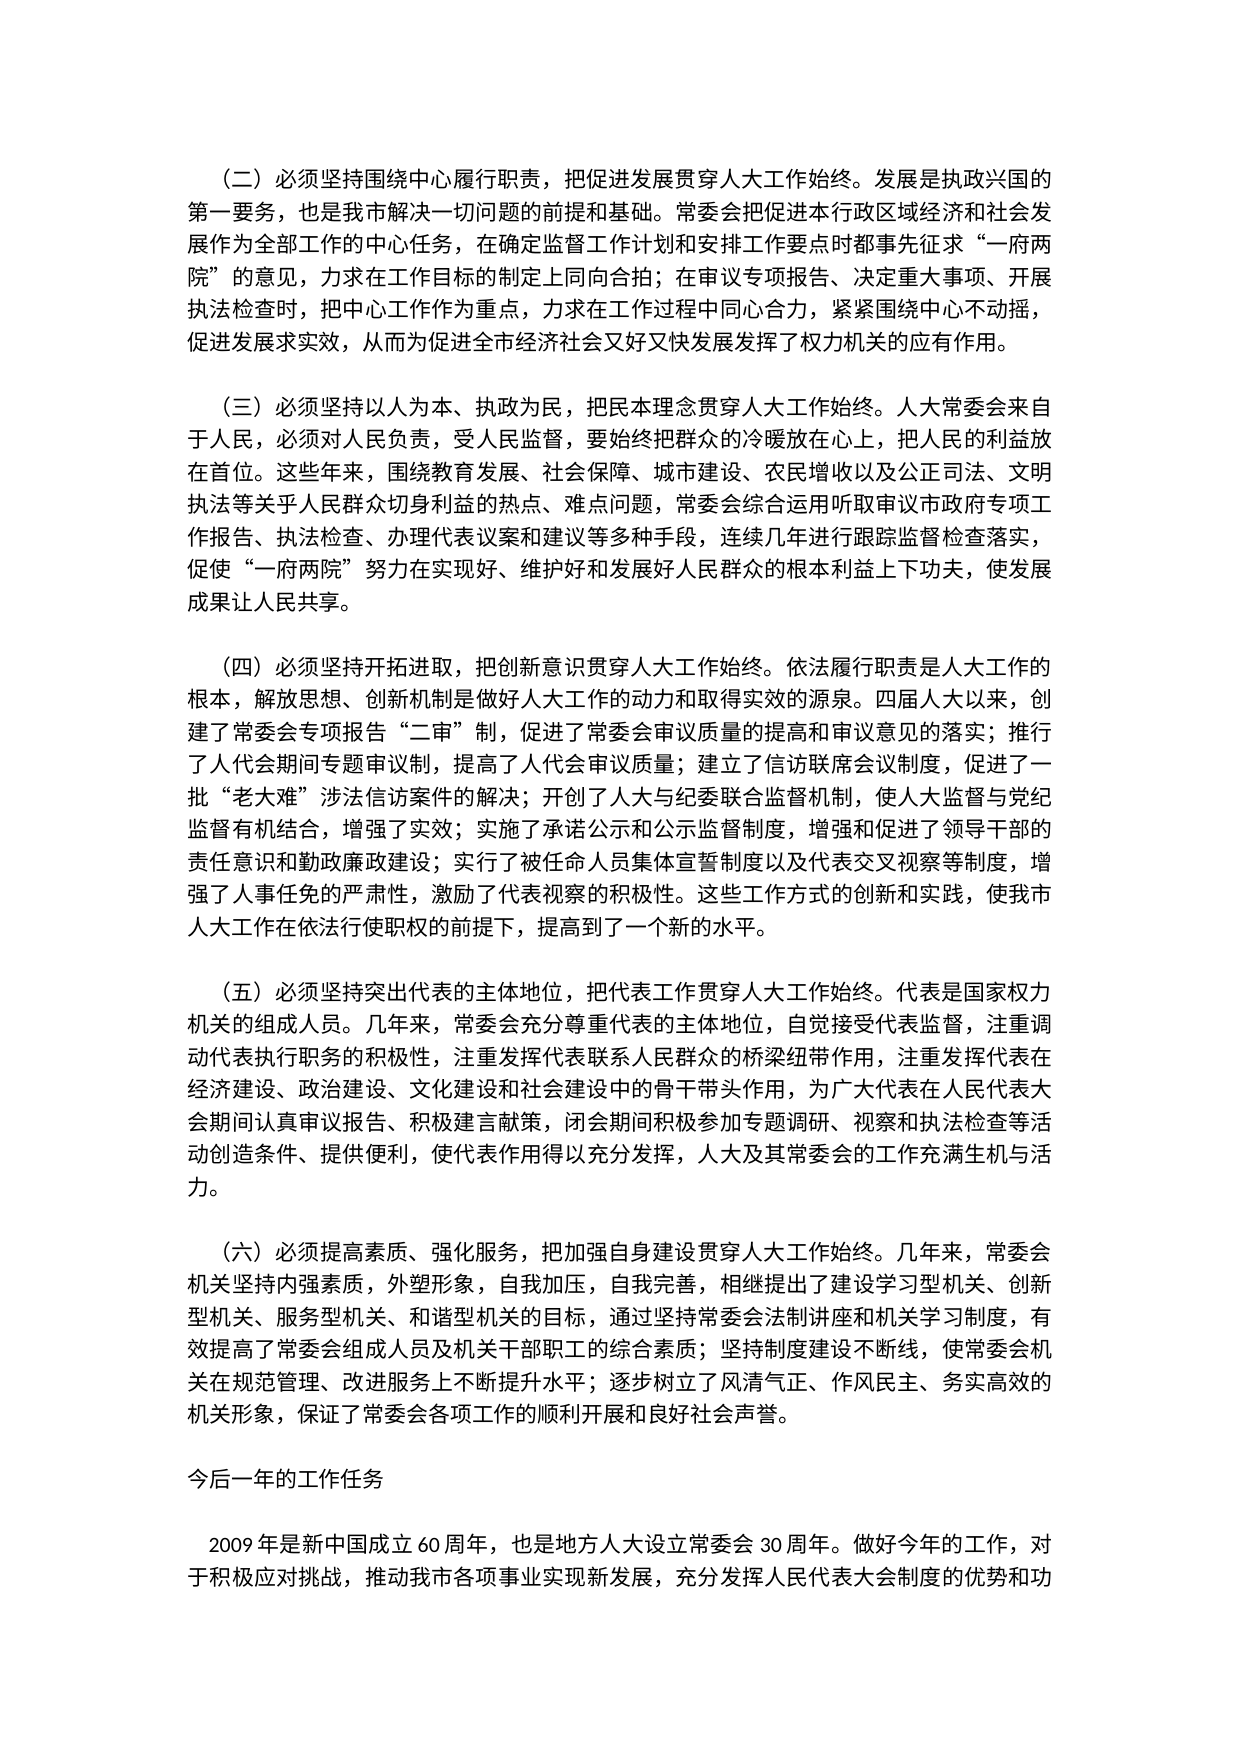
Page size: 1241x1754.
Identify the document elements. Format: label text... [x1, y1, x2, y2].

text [187, 1527, 1053, 1592]
text （五）必须坚持突出代表的主体地位，把代表工作贯穿人大工作始终。代表是国家权力机关的组成人员。几年来，常委会充分尊重代表的主体地位，自觉接受代表监督，注重调动代表执行职务的积极性，注重发挥代表联系人民群众的桥梁纽带作用，注重发挥代表在经济建设、政治建设、文化建设和社会建设中的骨干带头作用，为广大代表在人民代表大会期间认真审议报告、积极建言献策，闭会期间积极参加专题调研、视察和执法检查等活动创造条件、提供便利，使代表作用得以充分发挥，人大及其常委会的工作充满生机与活力。 [187, 974, 1053, 1202]
text （六）必须提高素质、强化服务，把加强自身建设贯穿人大工作始终。几年来，常委会机关坚持内强素质，外塑形象，自我加压，自我完善，相继提出了建设学习型机关、创新型机关、服务型机关、和谐型机关的目标，通过坚持常委会法制讲座和机关学习制度，有效提高了常委会组成人员及机关干部职工的综合素质；坚持制度建设不断线，使常委会机关在规范管理、改进服务上不断提升水平；逐步树立了风清气正、作风民主、务实高效的机关形象，保证了常委会各项工作的顺利开展和良好社会声誉。 [187, 1234, 1053, 1429]
text （二）必须坚持围绕中心履行职责，把促进发展贯穿人大工作始终。发展是执政兴国的第一要务，也是我市解决一切问题的前提和基础。常委会把促进本行政区域经济和社会发展作为全部工作的中心任务，在确定监督工作计划和安排工作要点时都事先征求“一府两院”的意见，力求在工作目标的制定上同向合拍；在审议专项报告、决定重大事项、开展执法检查时，把中心工作作为重点，力求在工作过程中同心合力，紧紧围绕中心不动摇，促进发展求实效，从而为促进全市经济社会又好又快发展发挥了权力机关的应有作用。 [187, 162, 1053, 357]
text （四）必须坚持开拓进取，把创新意识贯穿人大工作始终。依法履行职责是人大工作的根本，解放思想、创新机制是做好人大工作的动力和取得实效的源泉。四届人大以来，创建了常委会专项报告“二审”制，促进了常委会审议质量的提高和审议意见的落实；推行了人代会期间专题审议制，提高了人代会审议质量；建立了信访联席会议制度，促进了一批“老大难”涉法信访案件的解决；开创了人大与纪委联合监督机制，使人大监督与党纪监督有机结合，增强了实效；实施了承诺公示和公示监督制度，增强和促进了领导干部的责任意识和勤政廉政建设；实行了被任命人员集体宣誓制度以及代表交叉视察等制度，增强了人事任免的严肃性，激励了代表视察的积极性。这些工作方式的创新和实践，使我市人大工作在依法行使职权的前提下，提高到了一个新的水平。 [187, 649, 1053, 942]
text （三）必须坚持以人为本、执政为民，把民本理念贯穿人大工作始终。人大常委会来自于人民，必须对人民负责，受人民监督，要始终把群众的冷暖放在心上，把人民的利益放在首位。这些年来，围绕教育发展、社会保障、城市建设、农民增收以及公正司法、文明执法等关乎人民群众切身利益的热点、难点问题，常委会综合运用听取审议市政府专项工作报告、执法检查、办理代表议案和建议等多种手段，连续几年进行跟踪监督检查落实，促使“一府两院”努力在实现好、维护好和发展好人民群众的根本利益上下功夫，使发展成果让人民共享。 [187, 389, 1053, 617]
text 今后一年的工作任务 [187, 1462, 1053, 1494]
